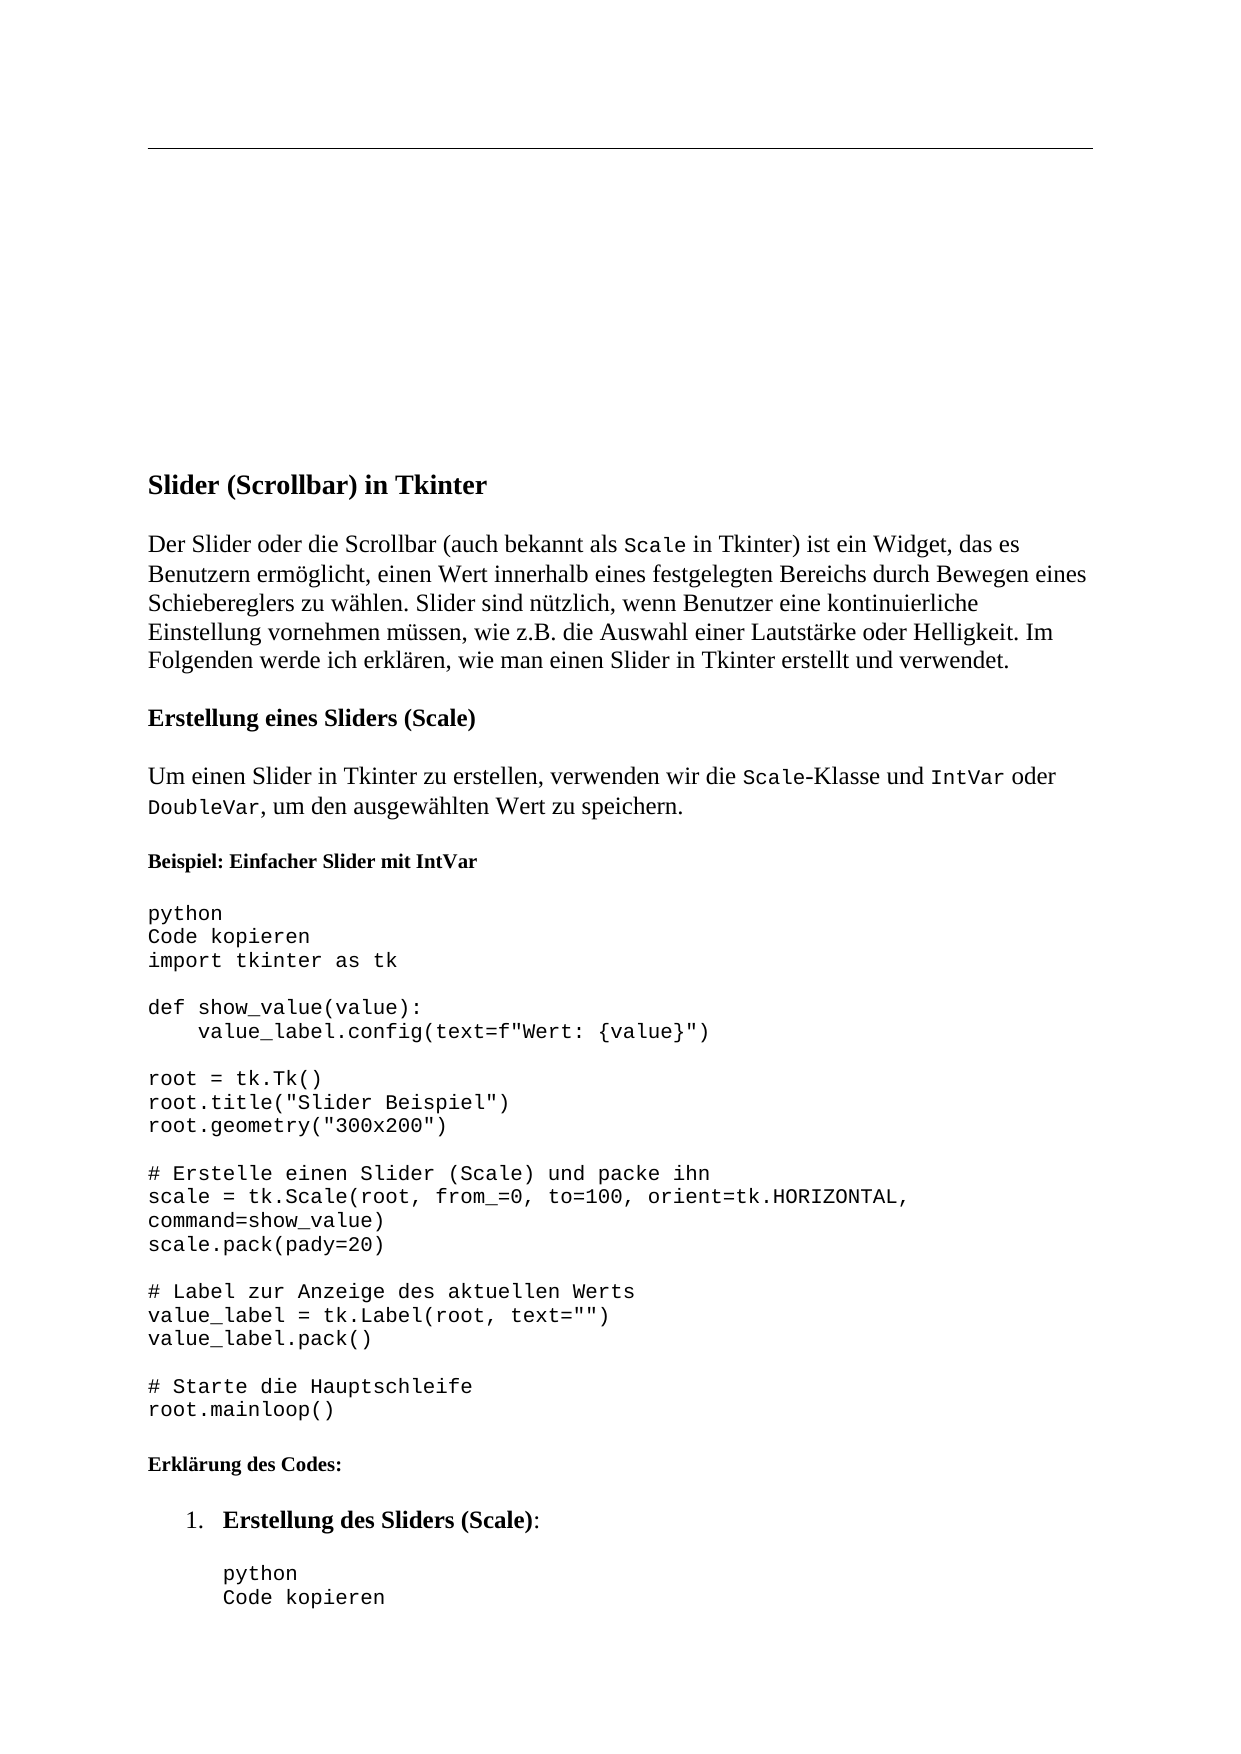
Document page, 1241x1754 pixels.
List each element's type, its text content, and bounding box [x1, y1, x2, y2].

text Erklärung des Codes: [148, 1452, 1093, 1476]
text root.geometry("300x200") [148, 1116, 1093, 1139]
text Code kopieren [148, 926, 1093, 950]
text value_label.config(text=f"Wert: {value}") [148, 1021, 1093, 1044]
text # Label zur Anzeige des aktuellen Werts [148, 1281, 1093, 1305]
text scale.pack(pady=20) [148, 1234, 1093, 1257]
text Code kopieren [223, 1587, 1093, 1611]
text def show_value(value): [148, 997, 1093, 1021]
text Der Slider oder die Scrollbar (auch bekannt als Scale in Tkinter) ist ein Widget, das es Benutzern ermöglicht, einen Wert innerhalb eines festgelegten Bereichs durch Bewegen eines Schiebereglers zu wählen. Slider sind nützlich, wenn Benutzer eine kontinuierliche Einstellung vornehmen müssen, wie z.B. die Auswahl einer Lautstärke oder Helligkeit. Im Folgenden werde ich erklären, wie man einen Slider in Tkinter erstellt und verwendet. [148, 529, 1093, 674]
text # Starte die Hauptschleife [148, 1376, 1093, 1399]
text # Erstelle einen Slider (Scale) und packe ihn [148, 1163, 1093, 1186]
text value_label.pack() [148, 1328, 1093, 1352]
text Erstellung eines Sliders (Scale) [148, 703, 1093, 732]
text Um einen Slider in Tkinter zu erstellen, verwenden wir die Scale-Klasse und IntVar oder DoubleVar, um den ausgewählten Wert zu speichern. [148, 761, 1093, 820]
text scale = tk.Scale(root, from_=0, to=100, orient=tk.HORIZONTAL, command=show_value) [148, 1186, 1093, 1234]
text Beispiel: Einfacher Slider mit IntVar [148, 849, 1093, 873]
text python [223, 1563, 1093, 1587]
text Slider (Scrollbar) in Tkinter [148, 468, 1093, 500]
text root = tk.Tk() [148, 1068, 1093, 1092]
list Erstellung des Sliders (Scale): [185, 1505, 1093, 1534]
text root.title("Slider Beispiel") [148, 1092, 1093, 1116]
text python [148, 903, 1093, 926]
text root.mainloop() [148, 1399, 1093, 1423]
text import tkinter as tk [148, 950, 1093, 974]
text value_label = tk.Label(root, text="") [148, 1305, 1093, 1328]
